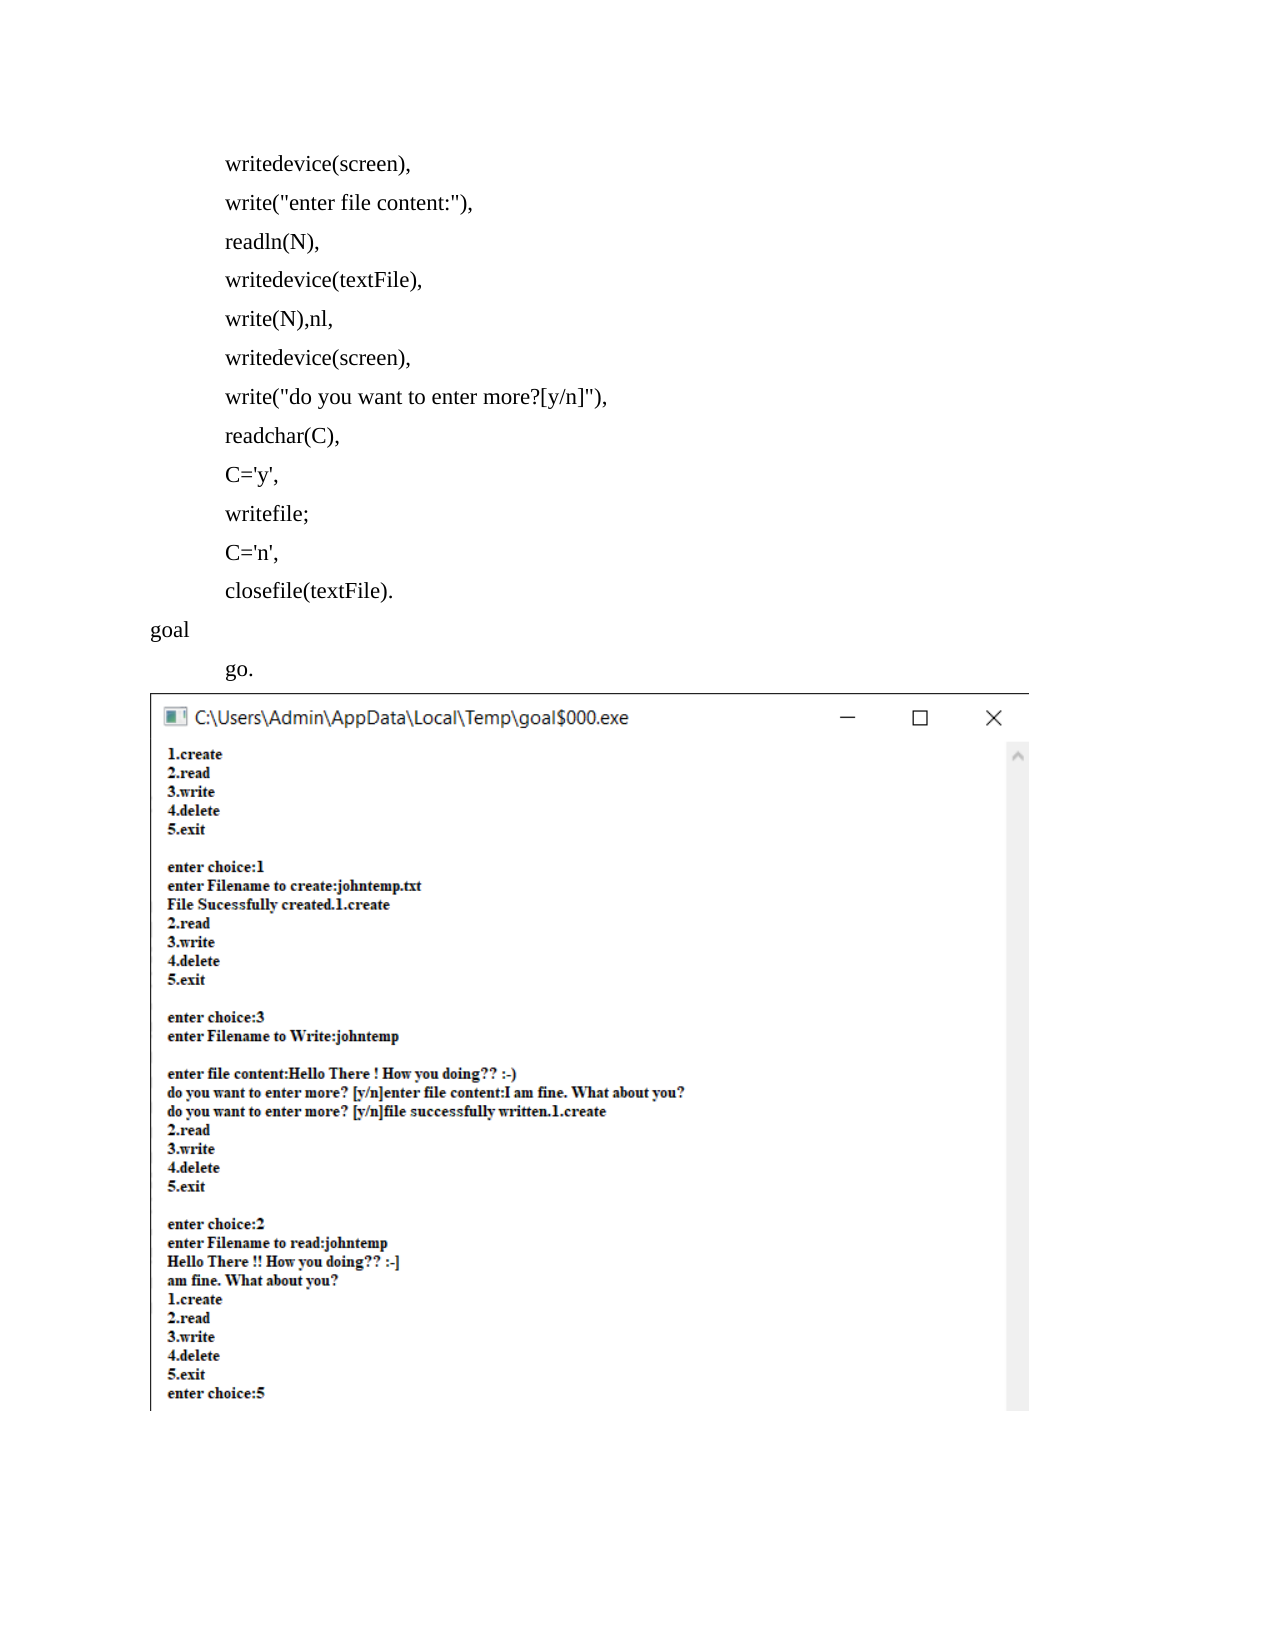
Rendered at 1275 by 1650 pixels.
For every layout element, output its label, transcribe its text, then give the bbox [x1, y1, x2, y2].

text write("enter file content:"), [150, 189, 1117, 215]
text writedevice(screen), [150, 344, 1117, 371]
text readchar(C), [150, 422, 1117, 448]
text writefile; [150, 500, 1117, 526]
text goal [150, 616, 1117, 643]
text writedevice(screen), [150, 150, 1117, 176]
text go. [150, 655, 1117, 681]
text writedevice(textFile), [150, 267, 1117, 293]
text closefile(textFile). [150, 577, 1117, 604]
picture [150, 693, 1029, 1411]
text write(N),nl, [150, 305, 1117, 332]
text readln(N), [150, 228, 1117, 254]
text write("do you want to enter more?[y/n]"), [150, 383, 1117, 409]
text C='y', [150, 461, 1117, 487]
text C='n', [150, 538, 1117, 565]
